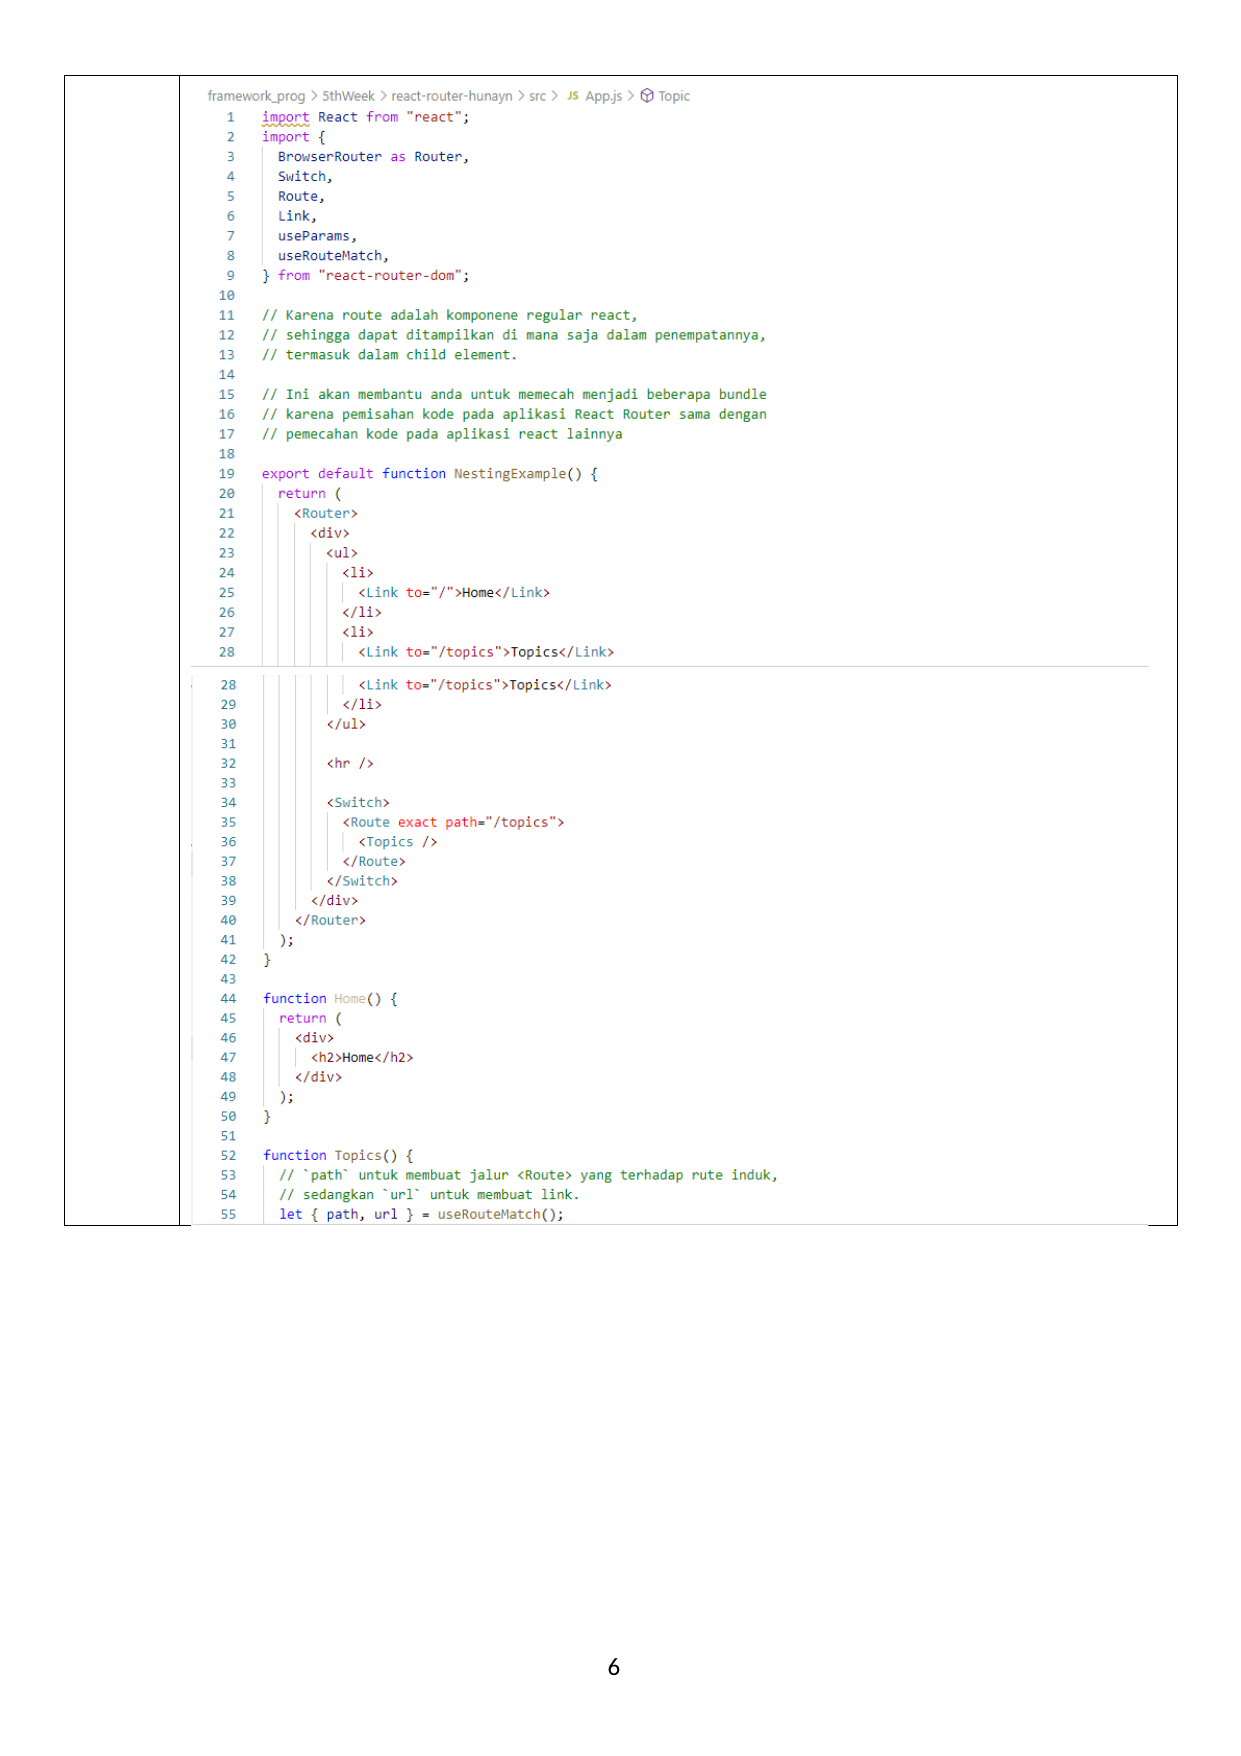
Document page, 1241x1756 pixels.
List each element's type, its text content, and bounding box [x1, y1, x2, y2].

picture [191, 675, 1149, 1226]
picture [191, 85, 1149, 667]
table_cell 1 [65, 76, 179, 1225]
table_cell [180, 76, 1177, 1225]
